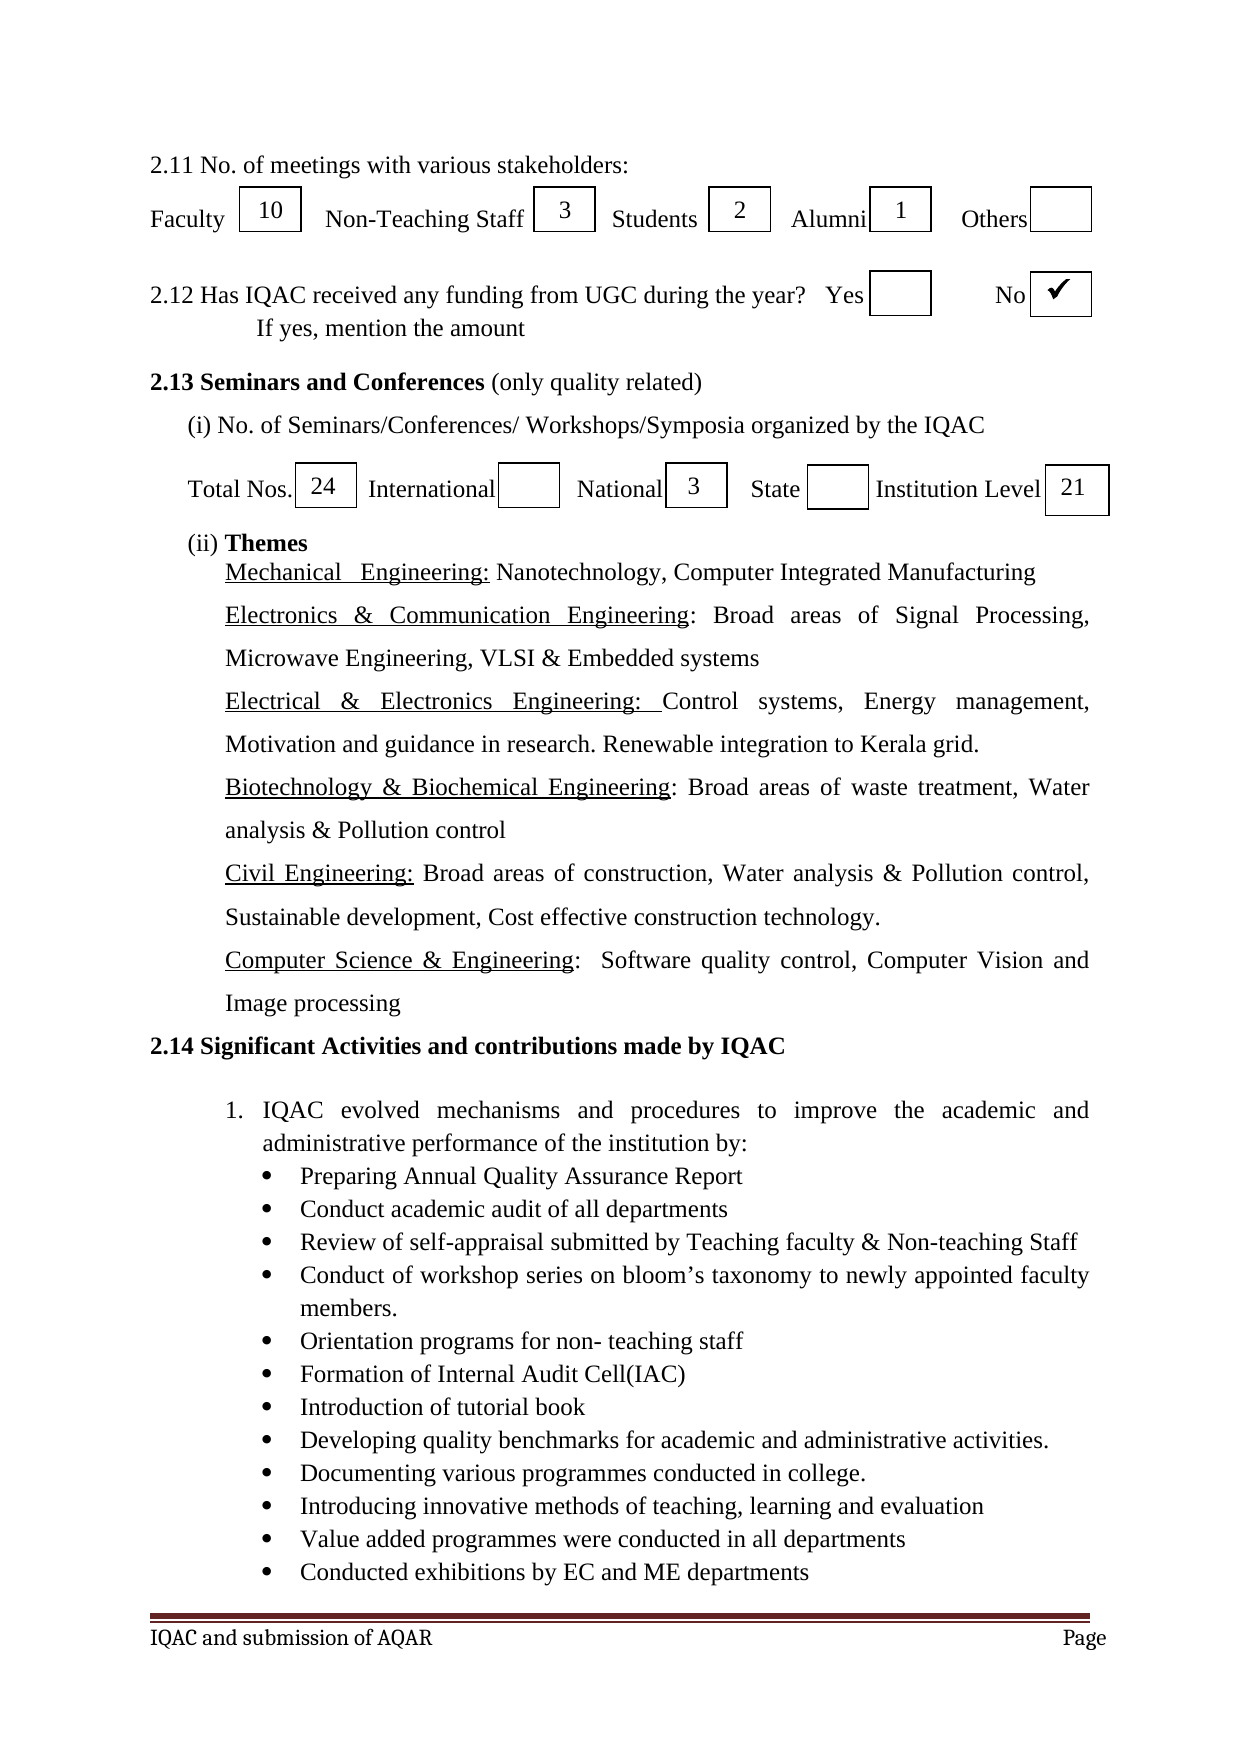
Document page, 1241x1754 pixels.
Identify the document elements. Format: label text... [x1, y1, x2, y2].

text Electrical & Electronics Engineering: Control systems, Energy management, Motivation and guidance in research. Renewable integration to Kerala grid. [225, 686, 1090, 758]
list Formation of Internal Audit Cell(IAC) [262, 1359, 1090, 1388]
list Preparing Annual Quality Assurance Report [262, 1161, 1090, 1190]
list IQAC evolved mechanisms and procedures to improve the academic and administrative performance of the institution by: [225, 1095, 1090, 1157]
list Documenting various programmes conducted in college. [262, 1458, 1090, 1487]
text 2.12 Has IQAC received any funding from UGC during the year? Yes No [150, 280, 869, 309]
text Total Nos. International National State Institution Level [869, 474, 1045, 503]
list Orientation programs for non- teaching staff [262, 1326, 1090, 1355]
list Conduct of workshop series on bloom’s taxonomy to newly appointed faculty members. [262, 1260, 1090, 1322]
text Civil Engineering: Broad areas of construction, Water analysis & Pollution control, Sustainable development, Cost effective construction technology. [225, 858, 1090, 930]
text Electronics & Communication Engineering: Broad areas of Signal Processing, Microwave Engineering, VLSI & Embedded systems [225, 600, 1090, 672]
list Developing quality benchmarks for academic and administrative activities. [262, 1425, 1090, 1454]
text (i) No. of Seminars/Conferences/ Workshops/Symposia organized by the IQAC [150, 410, 1090, 439]
text (ii) Themes [150, 528, 1090, 557]
text Mechanical Engineering: Nanotechnology, Computer Integrated Manufacturing [225, 557, 1090, 585]
text Total Nos. International National State Institution Level [357, 474, 498, 503]
list Conduct academic audit of all departments [262, 1194, 1090, 1223]
list Conducted exhibitions by EC and ME departments [262, 1557, 1090, 1586]
text If yes, mention the amount [150, 313, 1090, 342]
list Value added programmes were conducted in all departments [262, 1524, 1090, 1553]
list Review of self-appraisal submitted by Teaching faculty & Non-teaching Staff [262, 1227, 1090, 1256]
text Faculty Non-Teaching Staff Students Alumni Others [150, 204, 1090, 233]
text Computer Science & Engineering: Software quality control, Computer Vision and Image processing [225, 945, 1090, 1017]
text Biotechnology & Biochemical Engineering: Broad areas of waste treatment, Water analysis & Pollution control [225, 772, 1090, 844]
list Introducing innovative methods of teaching, learning and evaluation [262, 1491, 1090, 1520]
text Total Nos. International National State Institution Level [150, 474, 295, 503]
text 2.14 Significant Activities and contributions made by IQAC [150, 1031, 1090, 1060]
list Introduction of tutorial book [262, 1392, 1090, 1421]
text 2.13 Seminars and Conferences (only quality related) [150, 367, 1090, 396]
